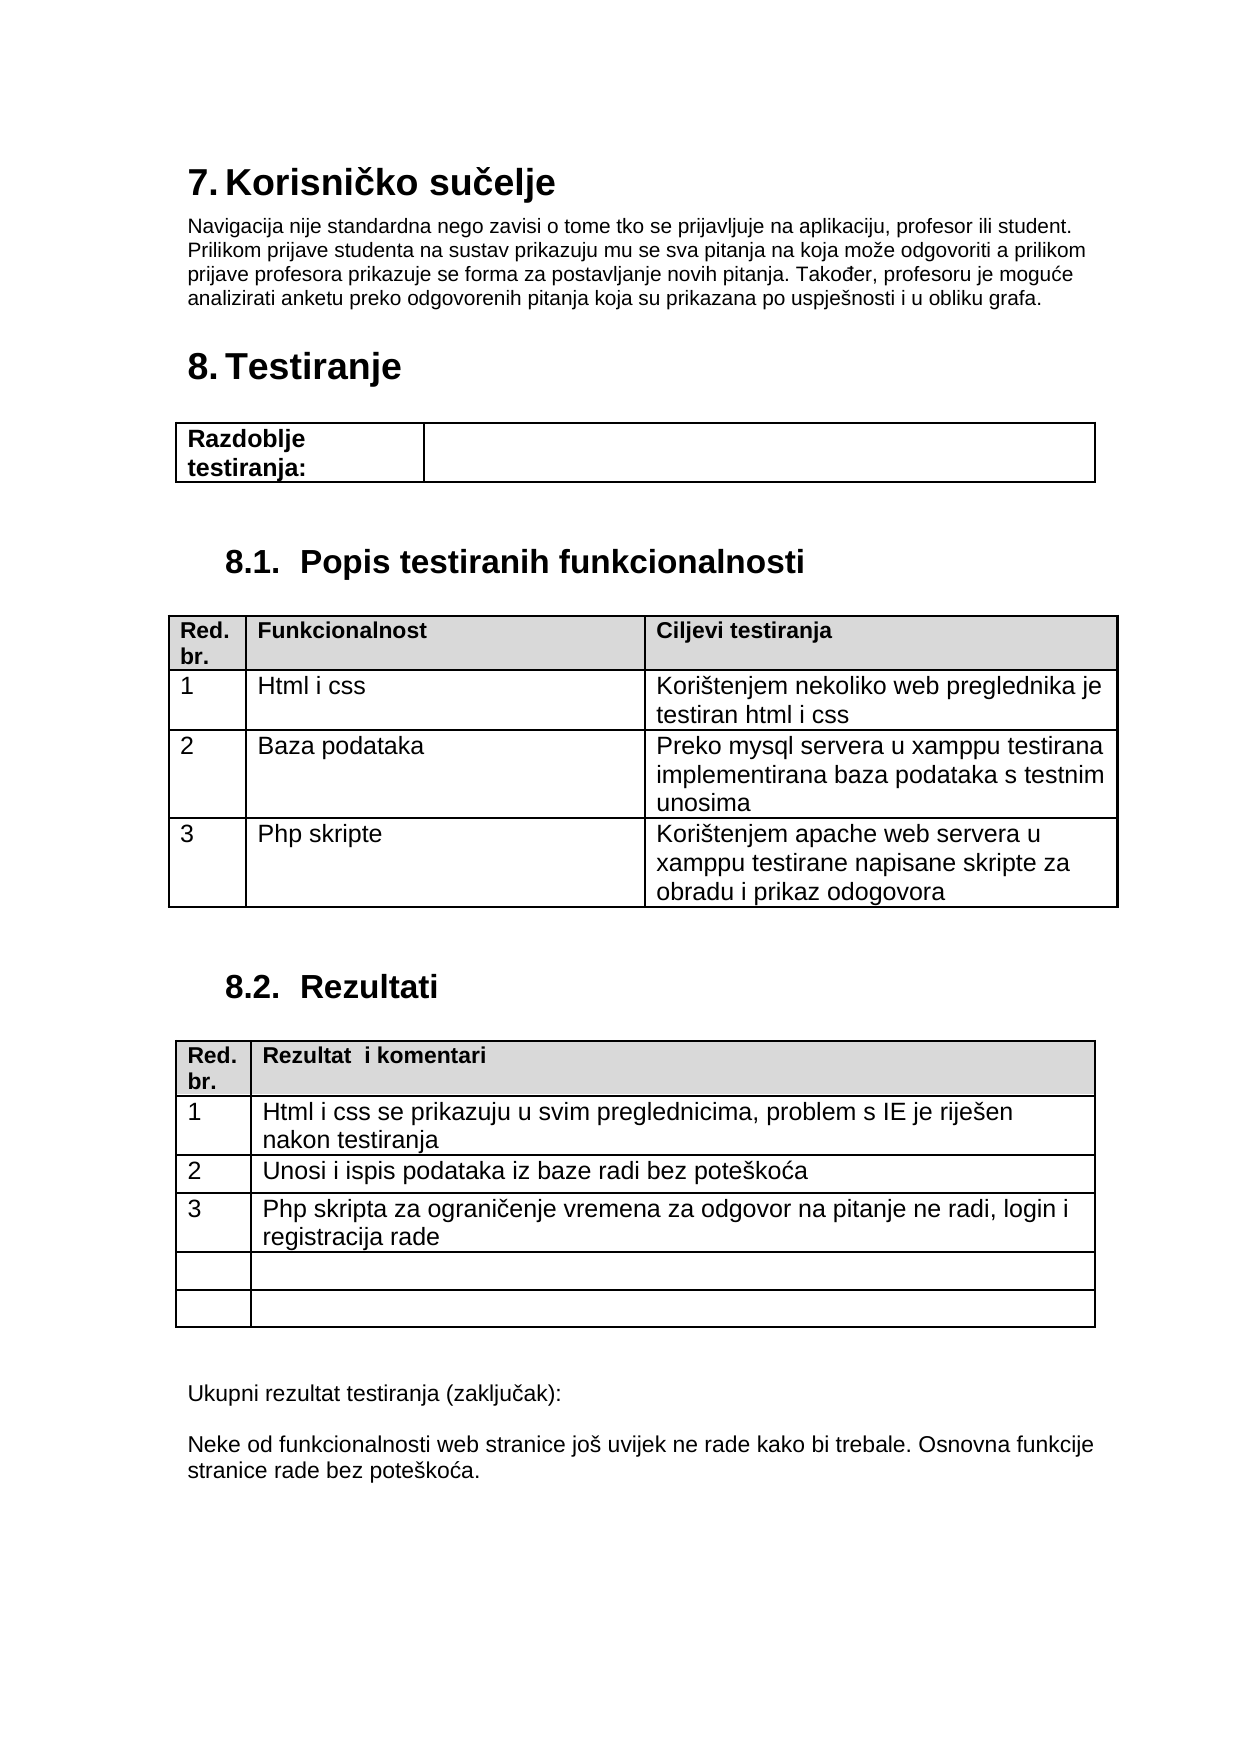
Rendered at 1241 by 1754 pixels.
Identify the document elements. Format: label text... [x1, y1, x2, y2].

table_header Razdoblje testiranja: [177, 424, 423, 481]
subtitle Testiranje [187, 344, 1106, 387]
table_cell 1 [177, 1097, 250, 1154]
table_header Ciljevi testiranja [646, 617, 1116, 669]
table_cell Preko mysql servera u xamppu testirana implementirana baza podataka s testnim unosima [646, 731, 1116, 817]
table_header Funkcionalnost [247, 617, 644, 669]
table_cell Korištenjem nekoliko web preglednika je testiran html i css [646, 671, 1116, 729]
table_cell Html i css [247, 671, 644, 729]
table_cell [252, 1253, 1094, 1289]
text Navigacija nije standardna nego zavisi o tome tko se prijavljuje na aplikaciju, profesor ili student. Prilikom prijave studenta na sustav prikazuju mu se sva pitanja na koja može odgovoriti a prilikom prijave profesora prikazuje se forma za postavljanje novih pitanja. Također, profesoru je moguće analizirati anketu preko odgovorenih pitanja koja su prikazana po uspješnosti i u obliku grafa. [187, 214, 1106, 310]
table_cell Php skripta za ograničenje vremena za odgovor na pitanje ne radi, login i registracija rade [252, 1194, 1094, 1251]
table_cell [252, 1291, 1094, 1326]
table_cell 1 [170, 671, 245, 729]
subtitle Popis testiranih funkcionalnosti [225, 542, 1106, 580]
table_cell 2 [177, 1156, 250, 1192]
subtitle Ukupni rezultat testiranja (zaključak): [187, 1379, 1106, 1406]
table_cell [177, 1291, 250, 1326]
table_header Rezultat i komentari [252, 1042, 1094, 1094]
table_cell Html i css se prikazuju u svim preglednicima, problem s IE je riješen nakon testiranja [252, 1097, 1094, 1154]
table_header Red. br. [177, 1042, 250, 1094]
table_cell 3 [170, 819, 245, 906]
table_cell Unosi i ispis podataka iz baze radi bez poteškoća [252, 1156, 1094, 1192]
subtitle Rezultati [225, 967, 1106, 1005]
table_cell Korištenjem apache web servera u xamppu testirane napisane skripte za obradu i prikaz odogovora [646, 819, 1116, 906]
table_cell Baza podataka [247, 731, 644, 817]
table_cell 3 [177, 1194, 250, 1251]
table_cell Php skripte [247, 819, 644, 906]
table_cell [177, 1253, 250, 1289]
table_header Red. br. [170, 617, 245, 669]
subtitle Korisničko sučelje [187, 160, 1106, 203]
subtitle Neke od funkcionalnosti web stranice još uvijek ne rade kako bi trebale. Osnovna funkcije stranice rade bez poteškoća. [187, 1431, 1106, 1484]
table_cell 2 [170, 731, 245, 817]
table_header [425, 424, 1094, 481]
